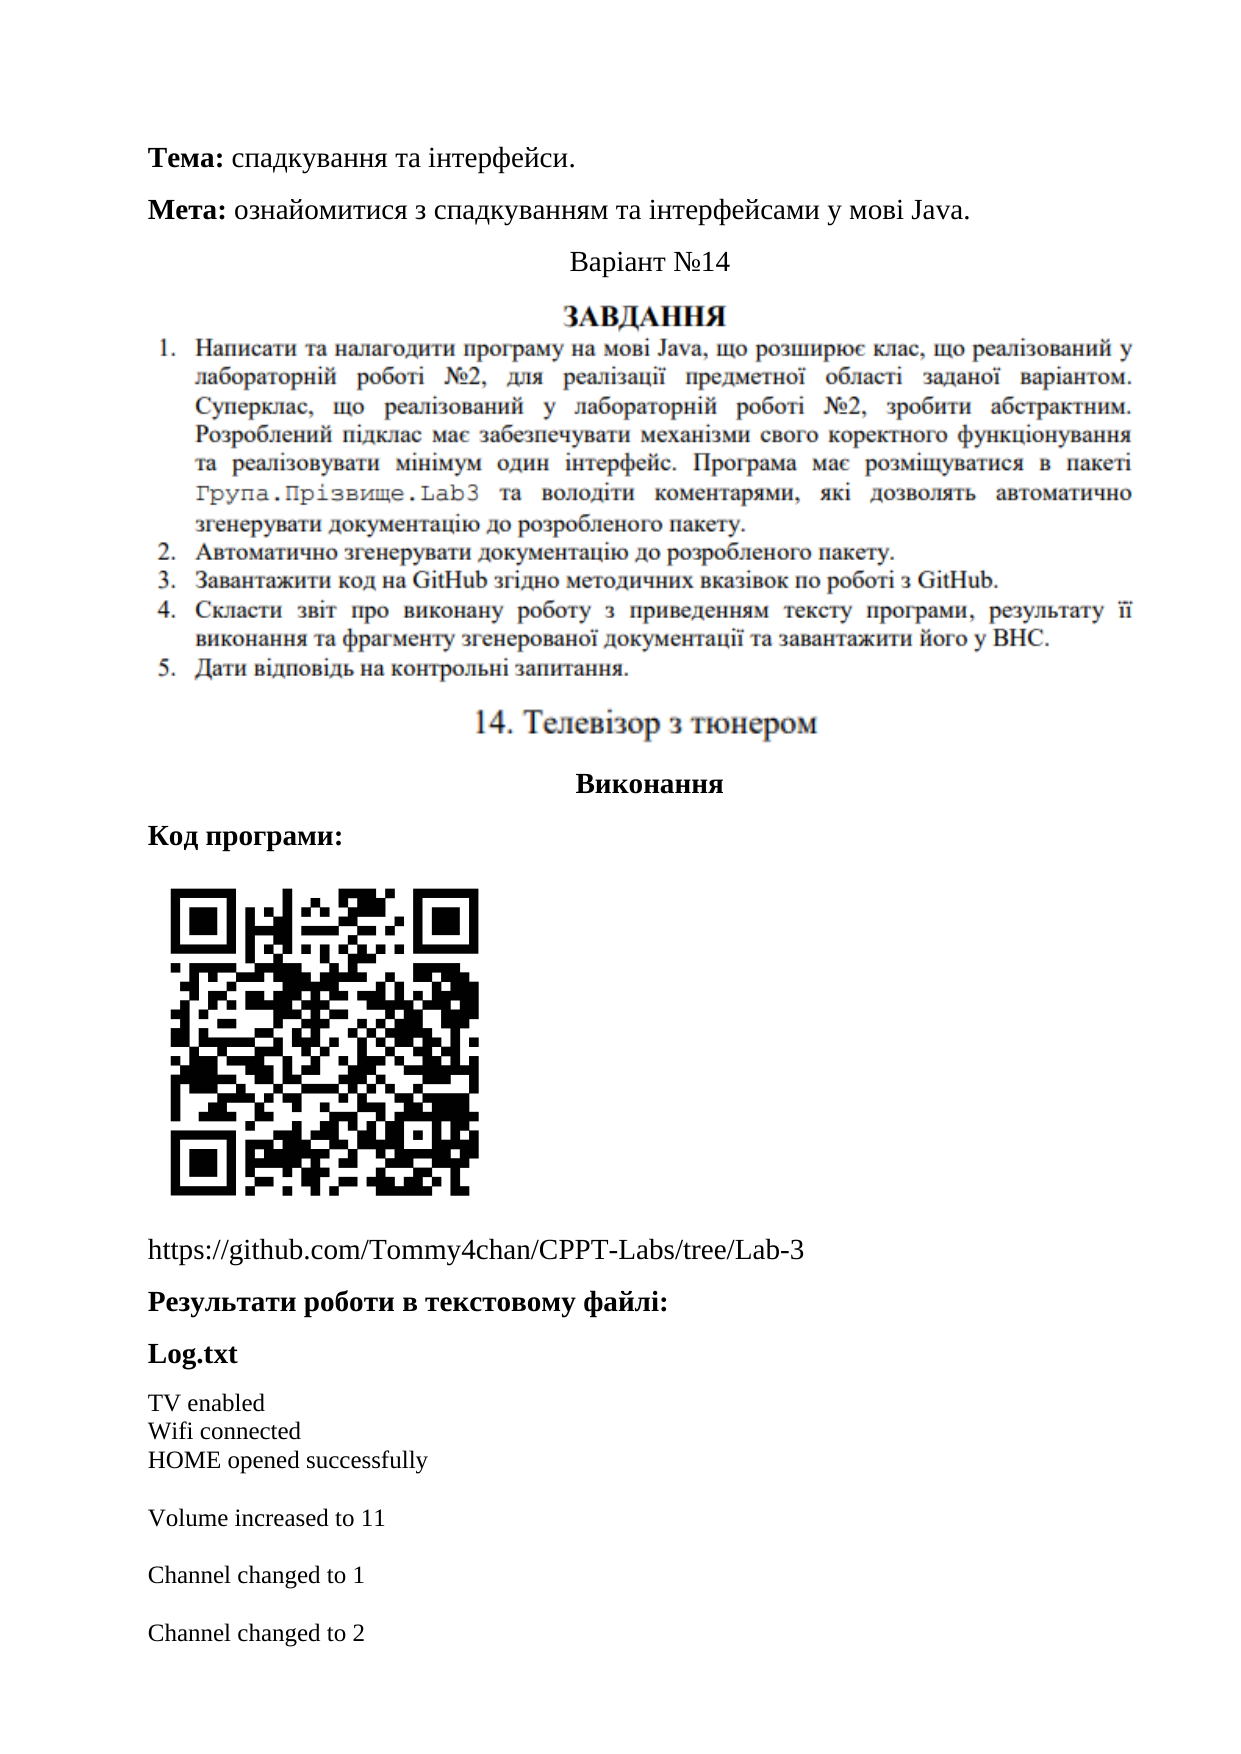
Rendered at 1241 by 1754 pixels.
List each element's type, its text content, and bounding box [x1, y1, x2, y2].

text TV enabled [148, 1388, 1152, 1416]
text Виконання [148, 767, 1152, 800]
text Channel changed to 1 [148, 1560, 1152, 1589]
picture [466, 704, 833, 749]
picture [148, 296, 1152, 687]
text HOME opened successfully [148, 1445, 1152, 1474]
picture [152, 870, 497, 1214]
text Channel changed to 2 [148, 1618, 1152, 1646]
text Варіант №14 [148, 244, 1152, 278]
text Volume increased to 11 [148, 1503, 1152, 1531]
text https://github.com/Tommy4chan/CPPT-Labs/tree/Lab-3 [148, 1232, 1152, 1266]
text Мета: ознайомитися з спадкуванням та інтерфейсами у мові Java. [148, 192, 1152, 226]
text Log.txt [148, 1336, 1152, 1369]
text Код програми: [148, 818, 1152, 852]
text Wifi connected [148, 1416, 1152, 1445]
text Результати роботи в текстовому файлі: [148, 1284, 1152, 1317]
text Тема: спадкування та інтерфейси. [148, 140, 1152, 174]
